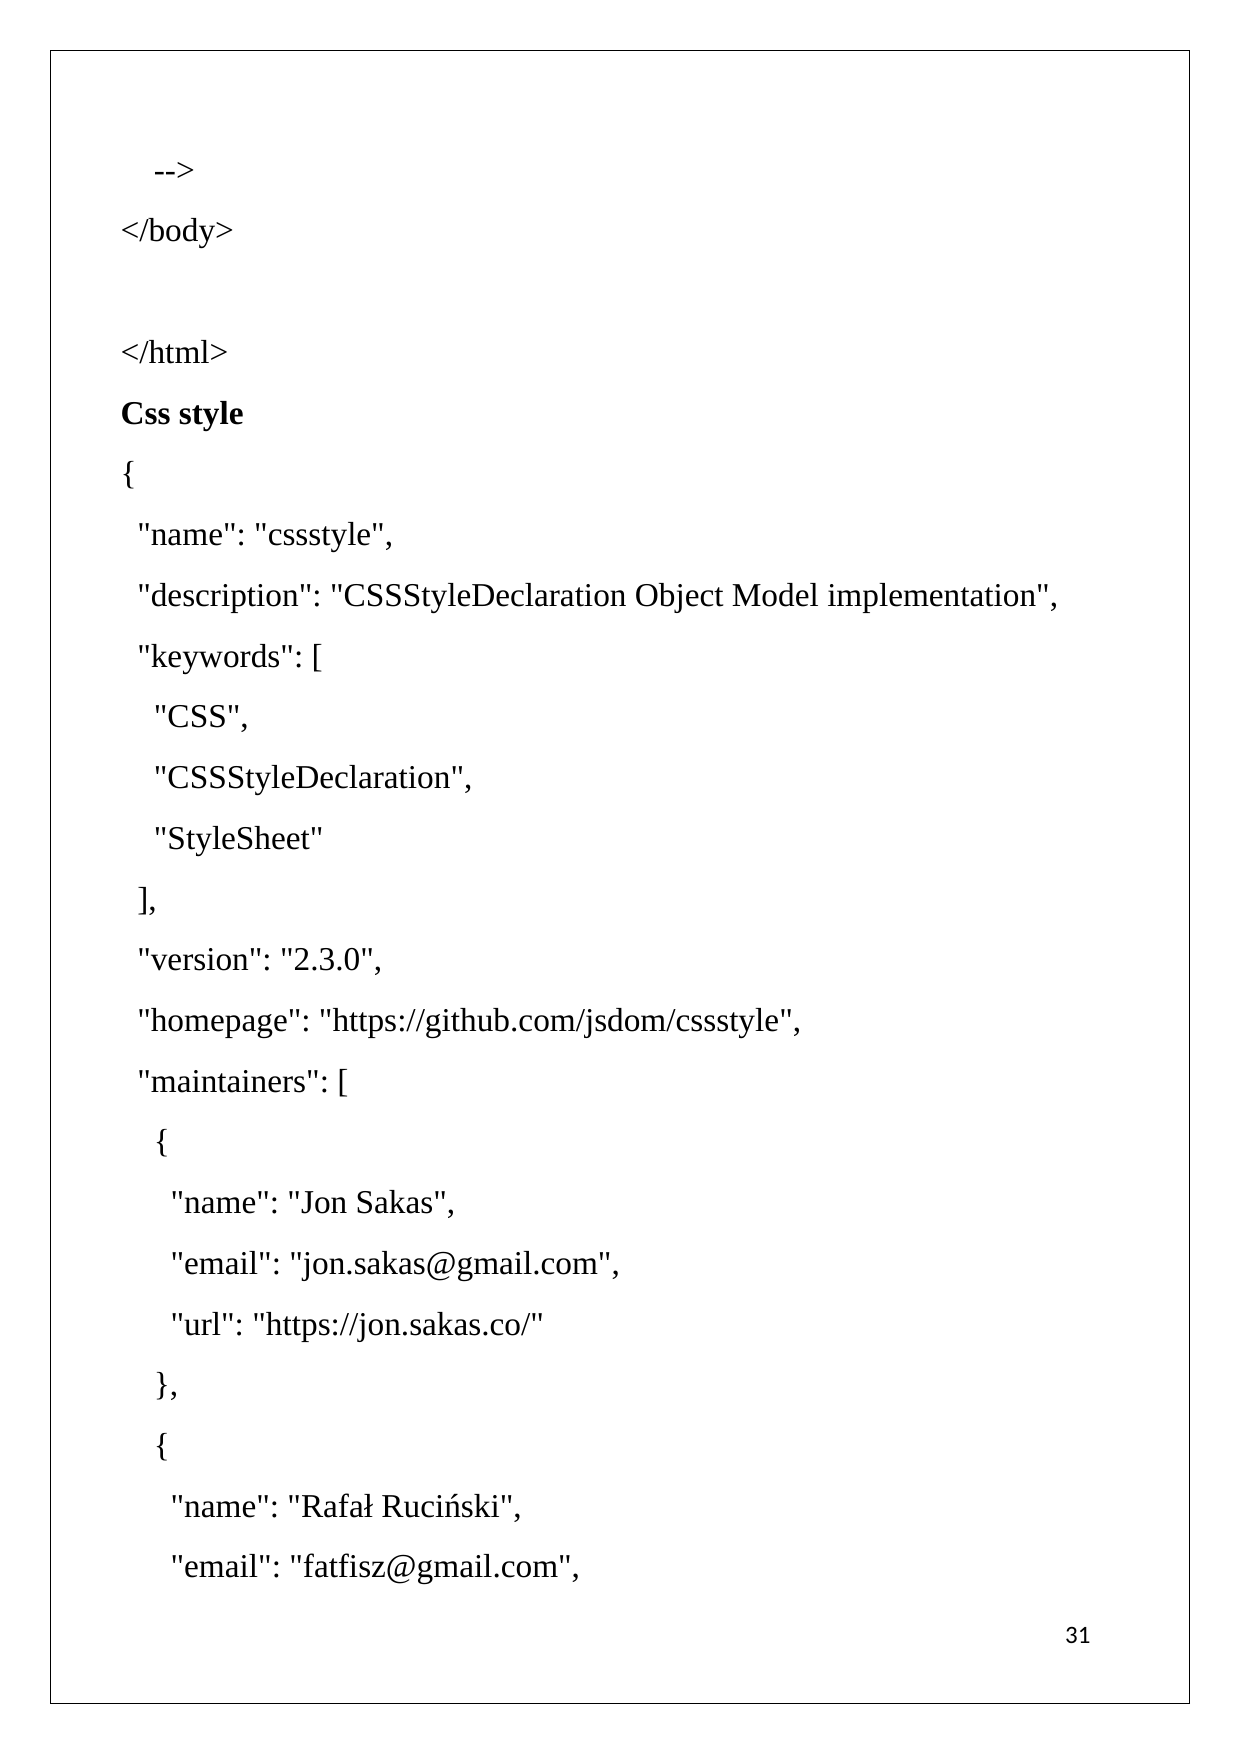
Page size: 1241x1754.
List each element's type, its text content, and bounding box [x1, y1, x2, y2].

text "url": "https://jon.sakas.co/" [120, 1304, 1110, 1342]
text --> [120, 150, 1110, 188]
text "name": "Rafał Ruciński", [120, 1486, 1110, 1524]
text ], [120, 879, 1110, 917]
text "maintainers": [ [120, 1061, 1110, 1099]
text "keywords": [ [120, 636, 1110, 674]
text Css style [120, 393, 1110, 431]
text "CSSStyleDeclaration", [120, 757, 1110, 796]
text "version": "2.3.0", [120, 939, 1110, 978]
text "homepage": "https://github.com/jsdom/cssstyle", [120, 1000, 1110, 1038]
text "email": "jon.sakas@gmail.com", [120, 1243, 1110, 1281]
text "email": "fatfisz@gmail.com", [120, 1547, 1110, 1585]
text }, [120, 1364, 1110, 1403]
text { [120, 454, 1110, 492]
text </html> [120, 332, 1110, 371]
text "description": "CSSStyleDeclaration Object Model implementation", [120, 575, 1110, 613]
text { [120, 1425, 1110, 1464]
text </body> [120, 211, 1110, 249]
text "CSS", [120, 697, 1110, 735]
text { [120, 1122, 1110, 1160]
text "name": "Jon Sakas", [120, 1182, 1110, 1221]
text "name": "cssstyle", [120, 514, 1110, 553]
text "StyleSheet" [120, 818, 1110, 856]
